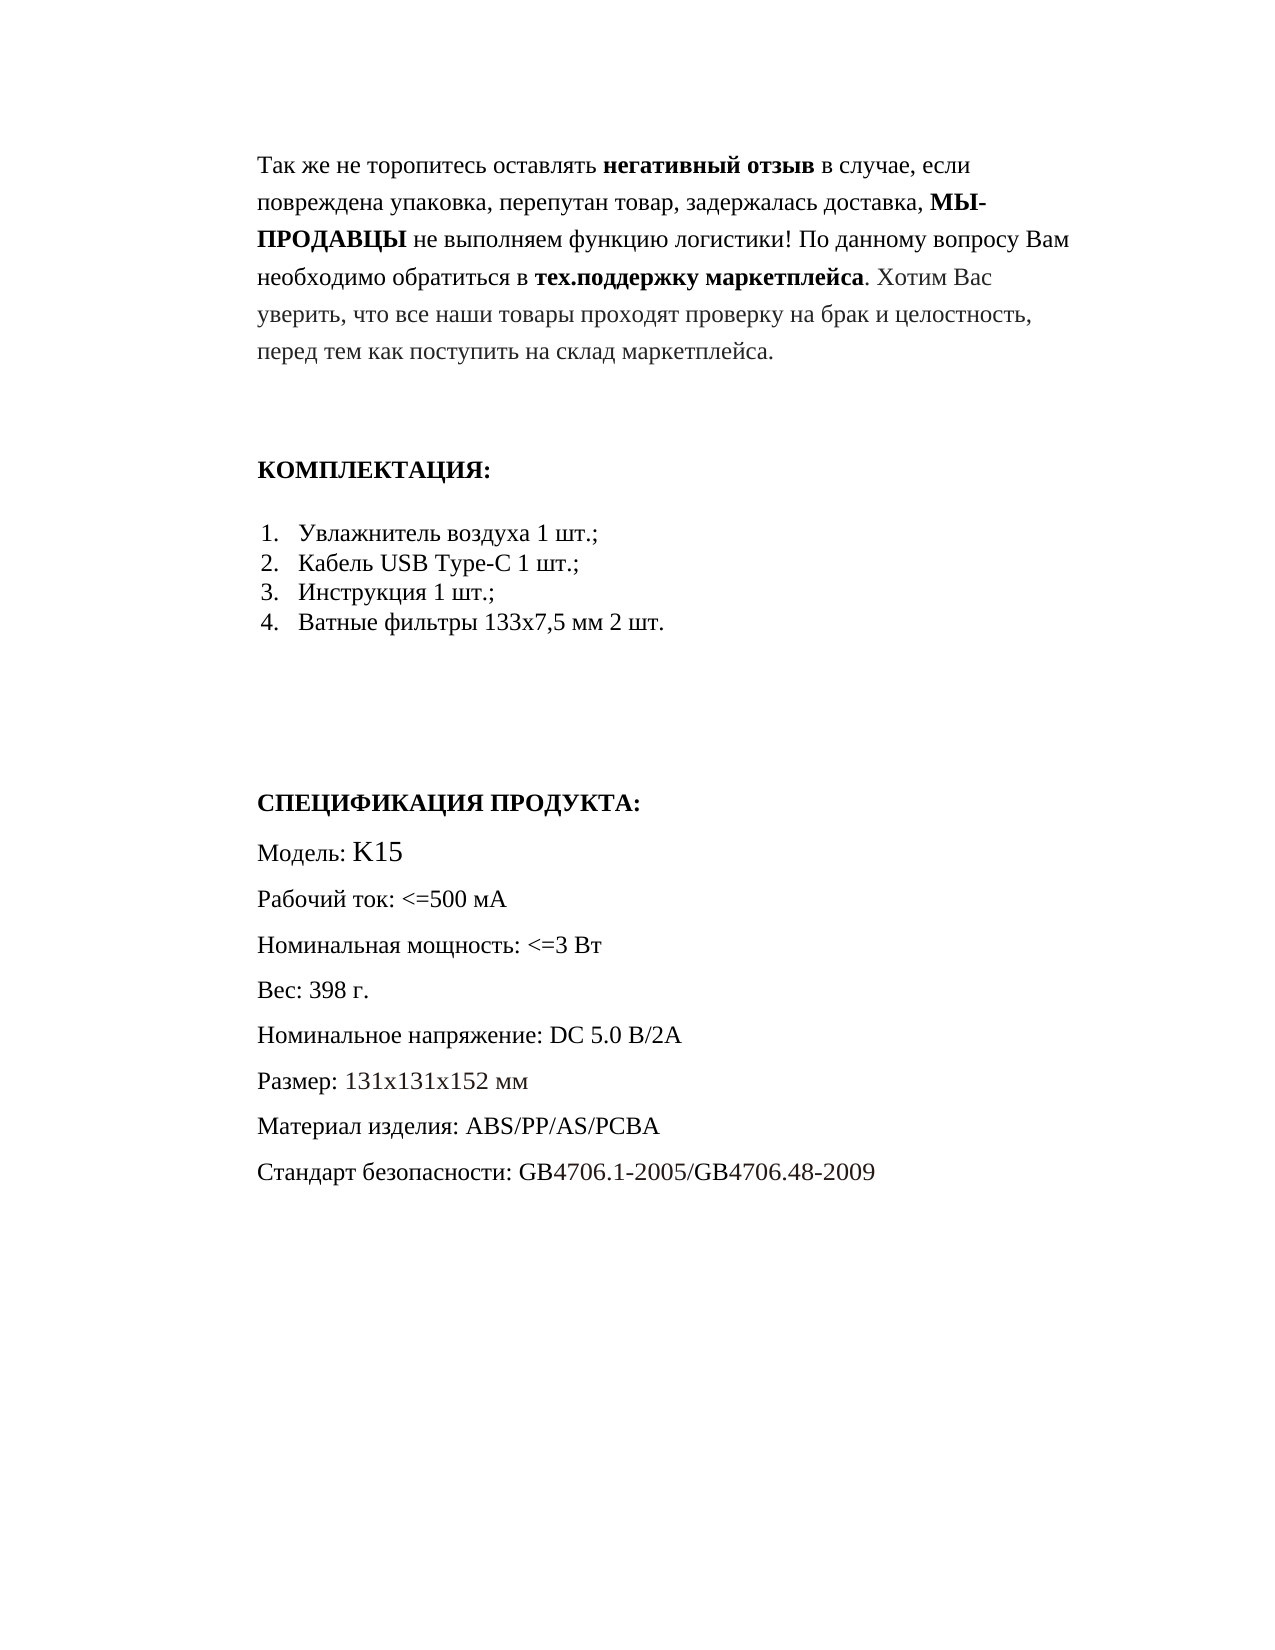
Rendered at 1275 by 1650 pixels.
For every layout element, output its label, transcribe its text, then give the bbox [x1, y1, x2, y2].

list Увлажнитель воздуха 1 шт.; [260, 518, 1083, 547]
list Кабель USB Type-C 1 шт.; [260, 548, 1083, 576]
text Так же не торопитесь оставлять негативный отзыв в случае, если повреждена упаковка, перепутан товар, задержалась доставка, МЫ-ПРОДАВЦЫ не выполняем функцию логистики! По данному вопросу Вам необходимо обратиться в тех.поддержку маркетплейса. Хотим Вас уверить, что все наши товары проходят проверку на брак и целостность, перед тем как поступить на склад маркетплейса. [257, 150, 1083, 365]
text СПЕЦИФИКАЦИЯ ПРОДУКТА: [257, 788, 1083, 817]
text Вес: 398 г. [257, 975, 1083, 1004]
text Номинальная мощность: <=3 Вт [257, 930, 1083, 958]
text Размер: 131х131х152 мм [257, 1066, 1083, 1095]
text Номинальное напряжение: DC 5.0 B/2A [257, 1021, 1083, 1049]
text КОМПЛЕКТАЦИЯ: [257, 455, 1083, 484]
text Модель: K15 [257, 834, 1083, 867]
list Ватные фильтры 133x7,5 мм 2 шт. [260, 607, 1083, 636]
text Стандарт безопасности: GB4706.1-2005/GB4706.48-2009 [257, 1157, 1083, 1186]
list Инструкция 1 шт.; [260, 577, 1083, 606]
text Рабочий ток: <=500 мА [257, 884, 1083, 913]
text Материал изделия: ABS/PP/AS/PCBA [257, 1111, 1083, 1140]
